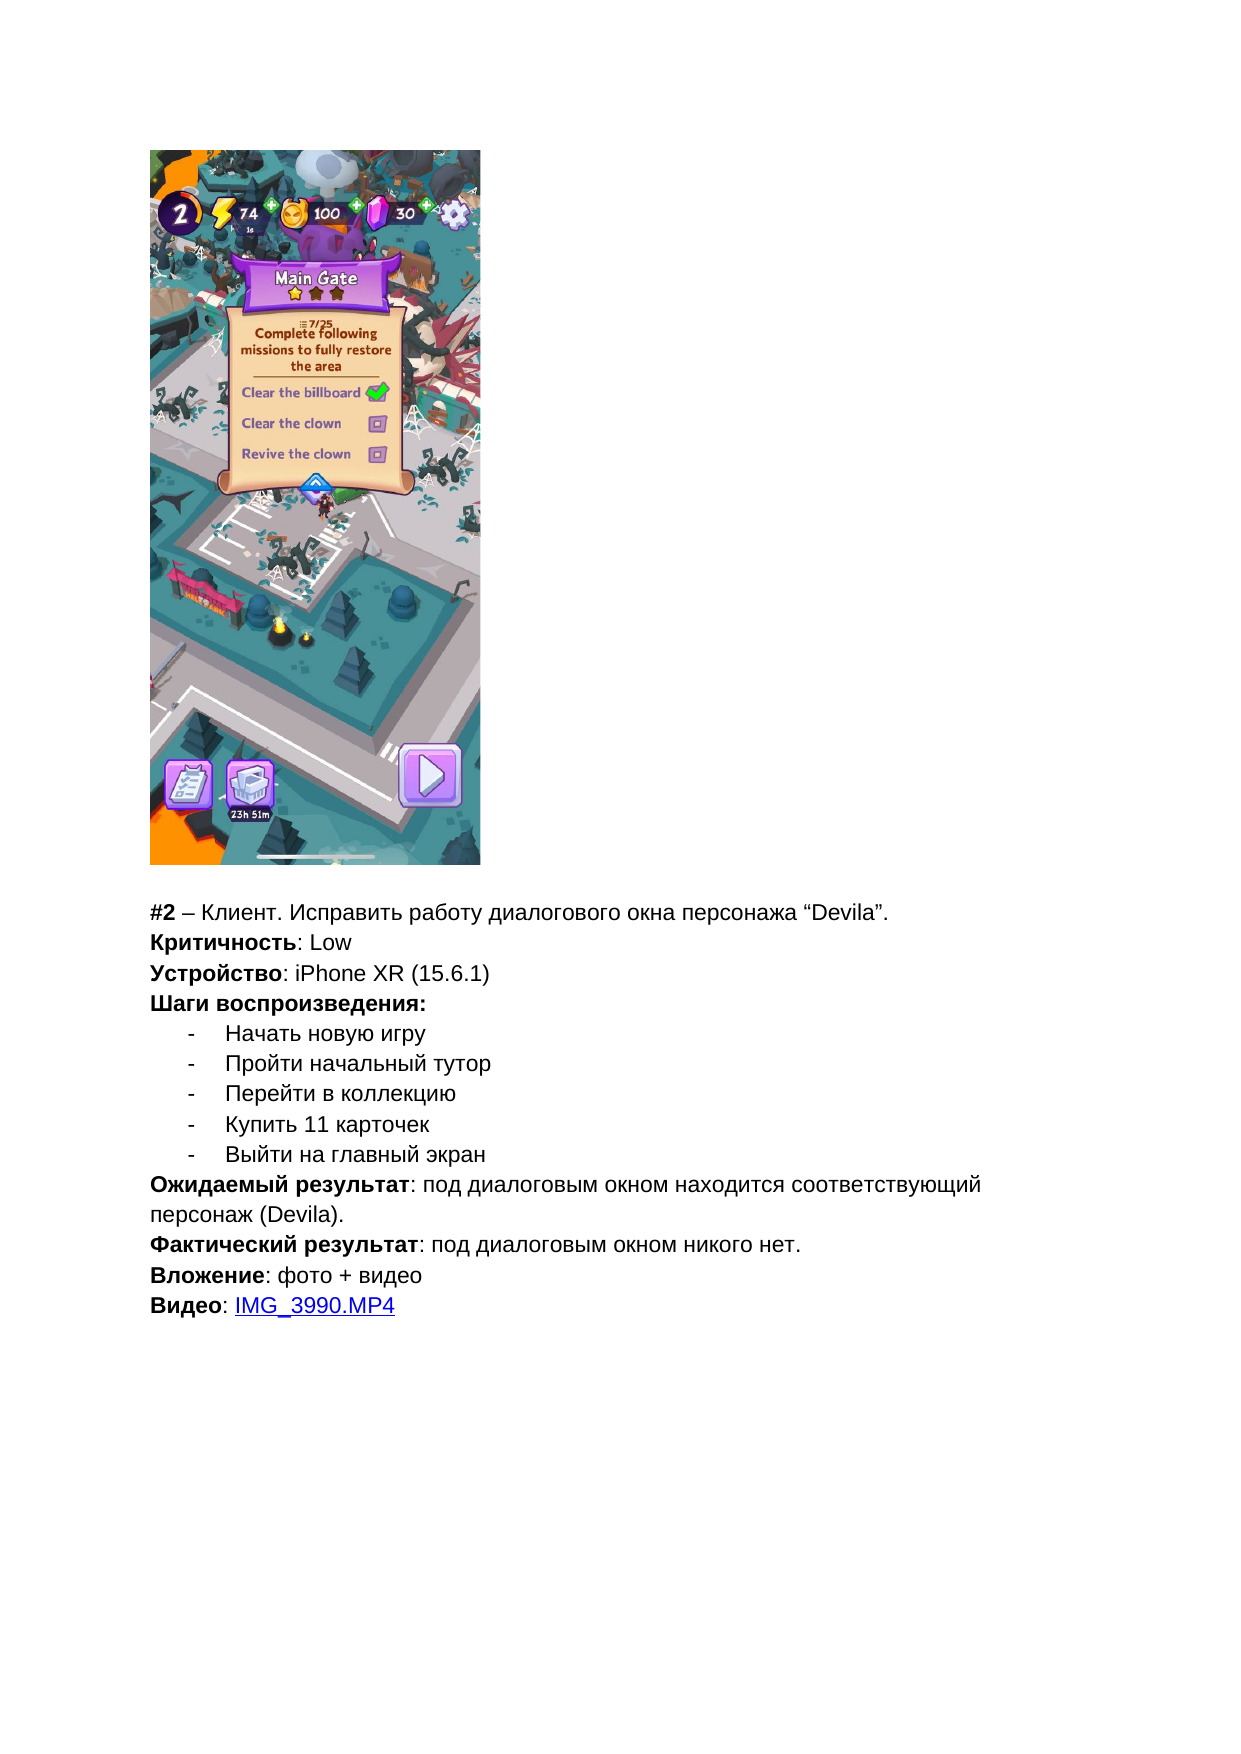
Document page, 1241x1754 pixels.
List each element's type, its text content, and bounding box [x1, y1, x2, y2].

picture [150, 150, 481, 865]
text Видео: IMG_3990.MP4 [150, 1292, 1090, 1318]
list Перейти в коллекцию [187, 1080, 1090, 1107]
text Ожидаемый результат: под диалоговым окном находится соответствующий персонаж (Devila). [150, 1171, 1090, 1227]
text #2 – Клиент. Исправить работу диалогового окна персонажа “Devila”. [150, 899, 1090, 925]
list Выйти на главный экран [187, 1141, 1090, 1167]
list Начать новую игру [187, 1020, 1090, 1046]
text Устройство: iPhone XR (15.6.1) [150, 959, 1090, 986]
list Пройти начальный тутор [187, 1050, 1090, 1076]
list Купить 11 карточек [187, 1111, 1090, 1137]
text Вложение: фото + видео [150, 1262, 1090, 1288]
text Критичность: Low [150, 929, 1090, 956]
text Фактический результат: под диалоговым окном никого нет. [150, 1231, 1090, 1258]
text Шаги воспроизведения: [150, 990, 1090, 1016]
